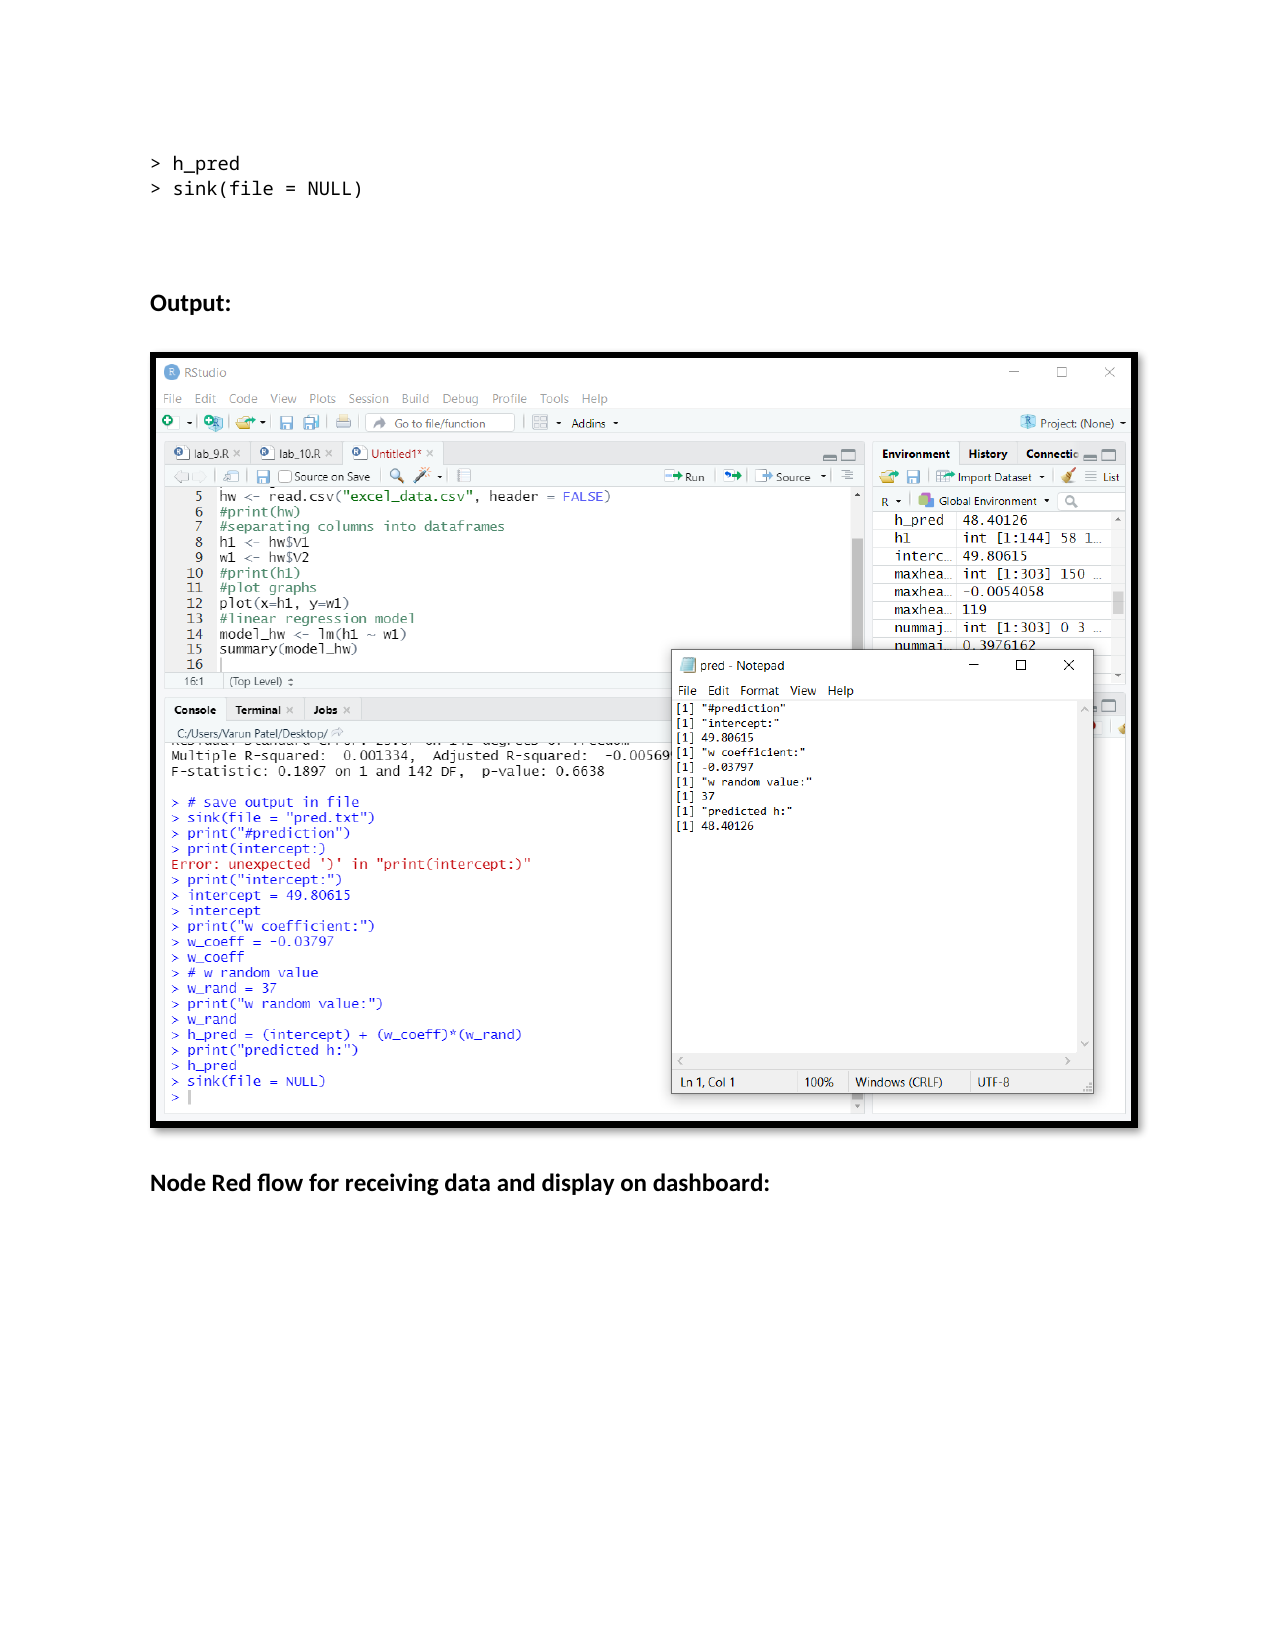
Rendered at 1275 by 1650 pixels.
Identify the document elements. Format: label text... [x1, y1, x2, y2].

text Node Red flow for receiving data and display on dashboard: [150, 1167, 1125, 1197]
picture [156, 358, 1131, 1121]
text Output: [150, 288, 1125, 318]
text > sink(file = NULL) [150, 176, 1125, 201]
text > h_pred [150, 150, 1125, 176]
